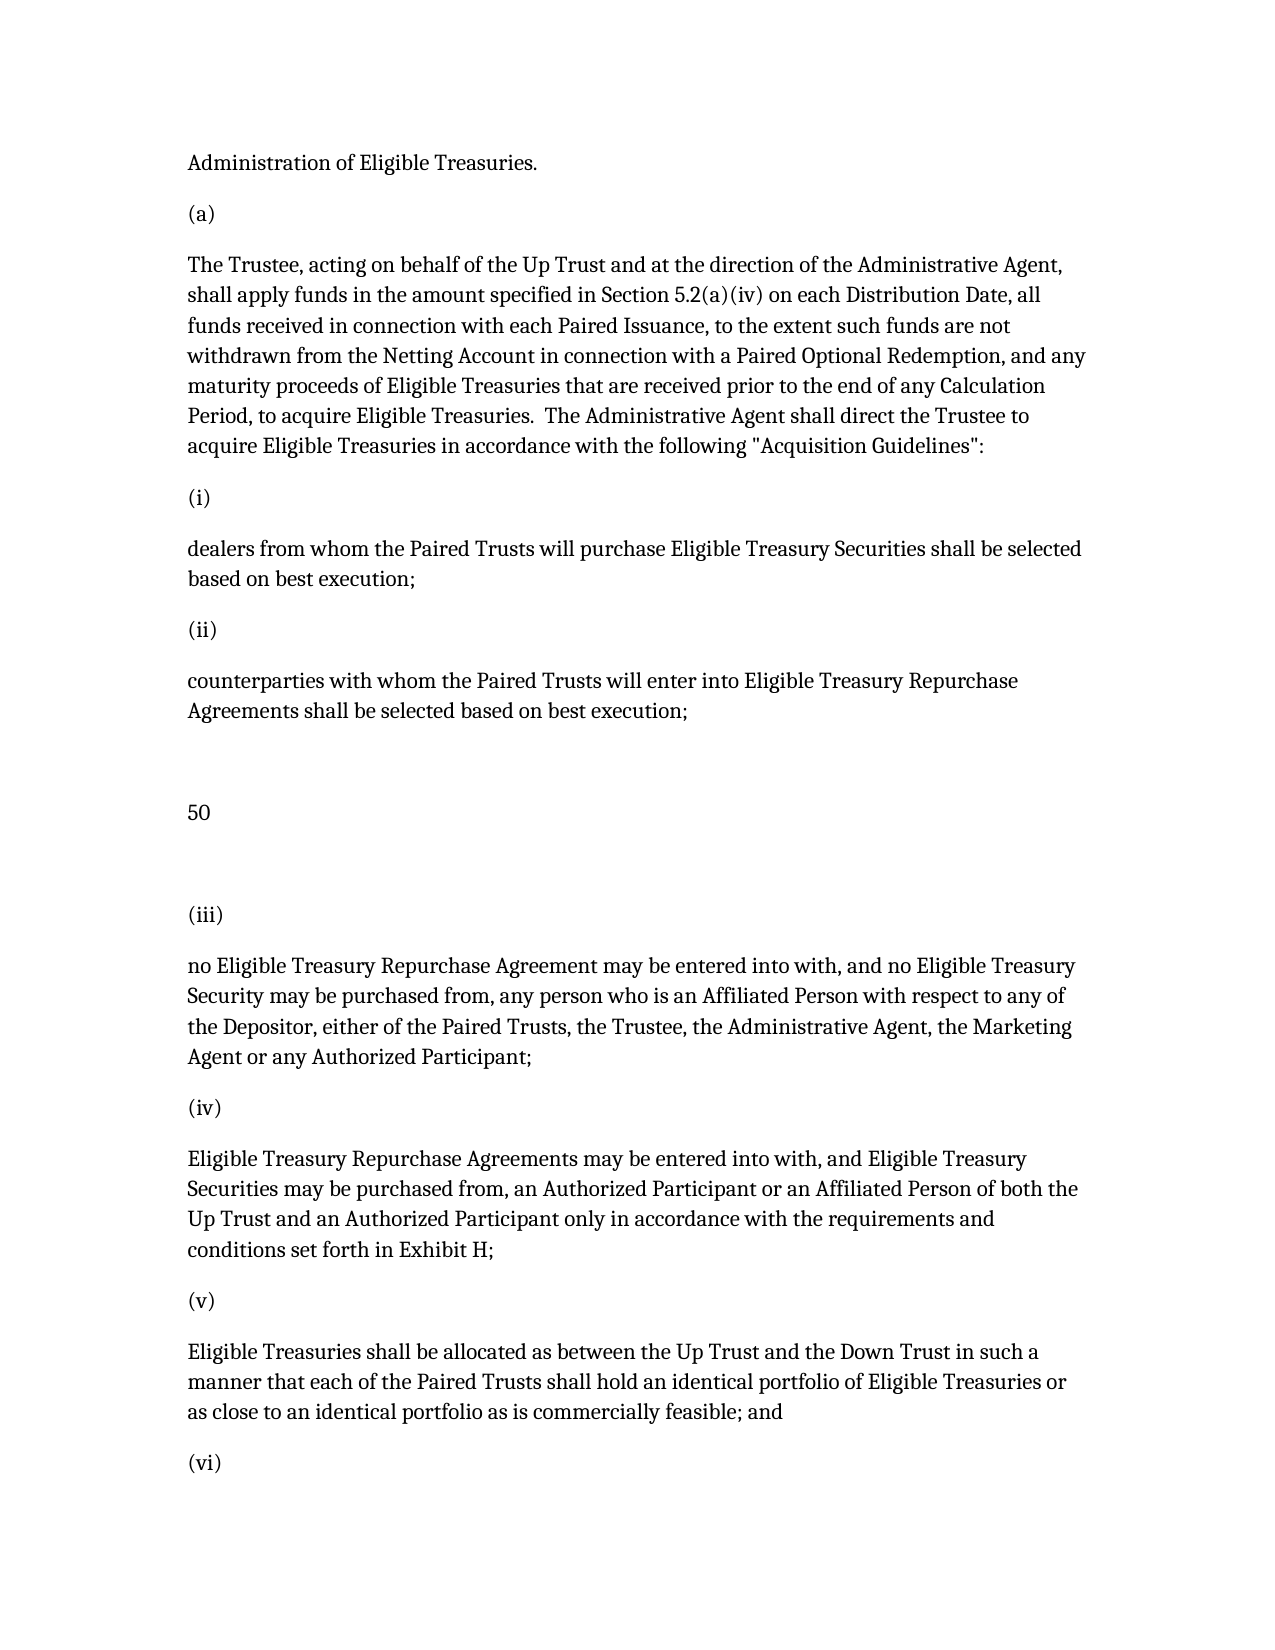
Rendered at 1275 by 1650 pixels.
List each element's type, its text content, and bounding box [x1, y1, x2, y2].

text dealers from whom the Paired Trusts will purchase Eligible Treasury Securities shall be selected based on best execution; [187, 535, 1087, 592]
text Eligible Treasuries shall be allocated as between the Up Trust and the Down Trust in such a manner that each of the Paired Trusts shall hold an identical portfolio of Eligible Treasuries or as close to an identical portfolio as is commercially feasible; and [187, 1338, 1087, 1425]
text Eligible Treasury Repurchase Agreements may be entered into with, and Eligible Treasury Securities may be purchased from, an Authorized Participant or an Affiliated Person of both the Up Trust and an Authorized Participant only in accordance with the requirements and conditions set forth in Exhibit H; [187, 1146, 1087, 1263]
text no Eligible Treasury Repurchase Agreement may be entered into with, and no Eligible Treasury Security may be purchased from, any person who is an Affiliated Person with respect to any of the Depositor, either of the Paired Trusts, the Trustee, the Administrative Agent, the Marketing Agent or any Authorized Participant; [187, 953, 1087, 1070]
text (v) [187, 1287, 1087, 1314]
text (i) [187, 484, 1087, 511]
text (vi) [187, 1450, 1087, 1476]
text Administration of Eligible Treasuries. [187, 150, 1087, 176]
text 50 [187, 800, 1087, 826]
text (iii) [187, 902, 1087, 928]
text (iv) [187, 1095, 1087, 1121]
text (a) [187, 201, 1087, 227]
text The Trustee, acting on behalf of the Up Trust and at the direction of the Administrative Agent, shall apply funds in the amount specified in Section 5.2(a)(iv) on each Distribution Date, all funds received in connection with each Paired Issuance, to the extent such funds are not withdrawn from the Netting Account in connection with a Paired Optional Redemption, and any maturity proceeds of Eligible Treasuries that are received prior to the end of any Calculation Period, to acquire Eligible Treasuries. The Administrative Agent shall direct the Trustee to acquire Eligible Treasuries in accordance with the following "Acquisition Guidelines": [187, 252, 1087, 460]
text counterparties with whom the Paired Trusts will enter into Eligible Treasury Repurchase Agreements shall be selected based on best execution; [187, 668, 1087, 724]
text (ii) [187, 617, 1087, 643]
